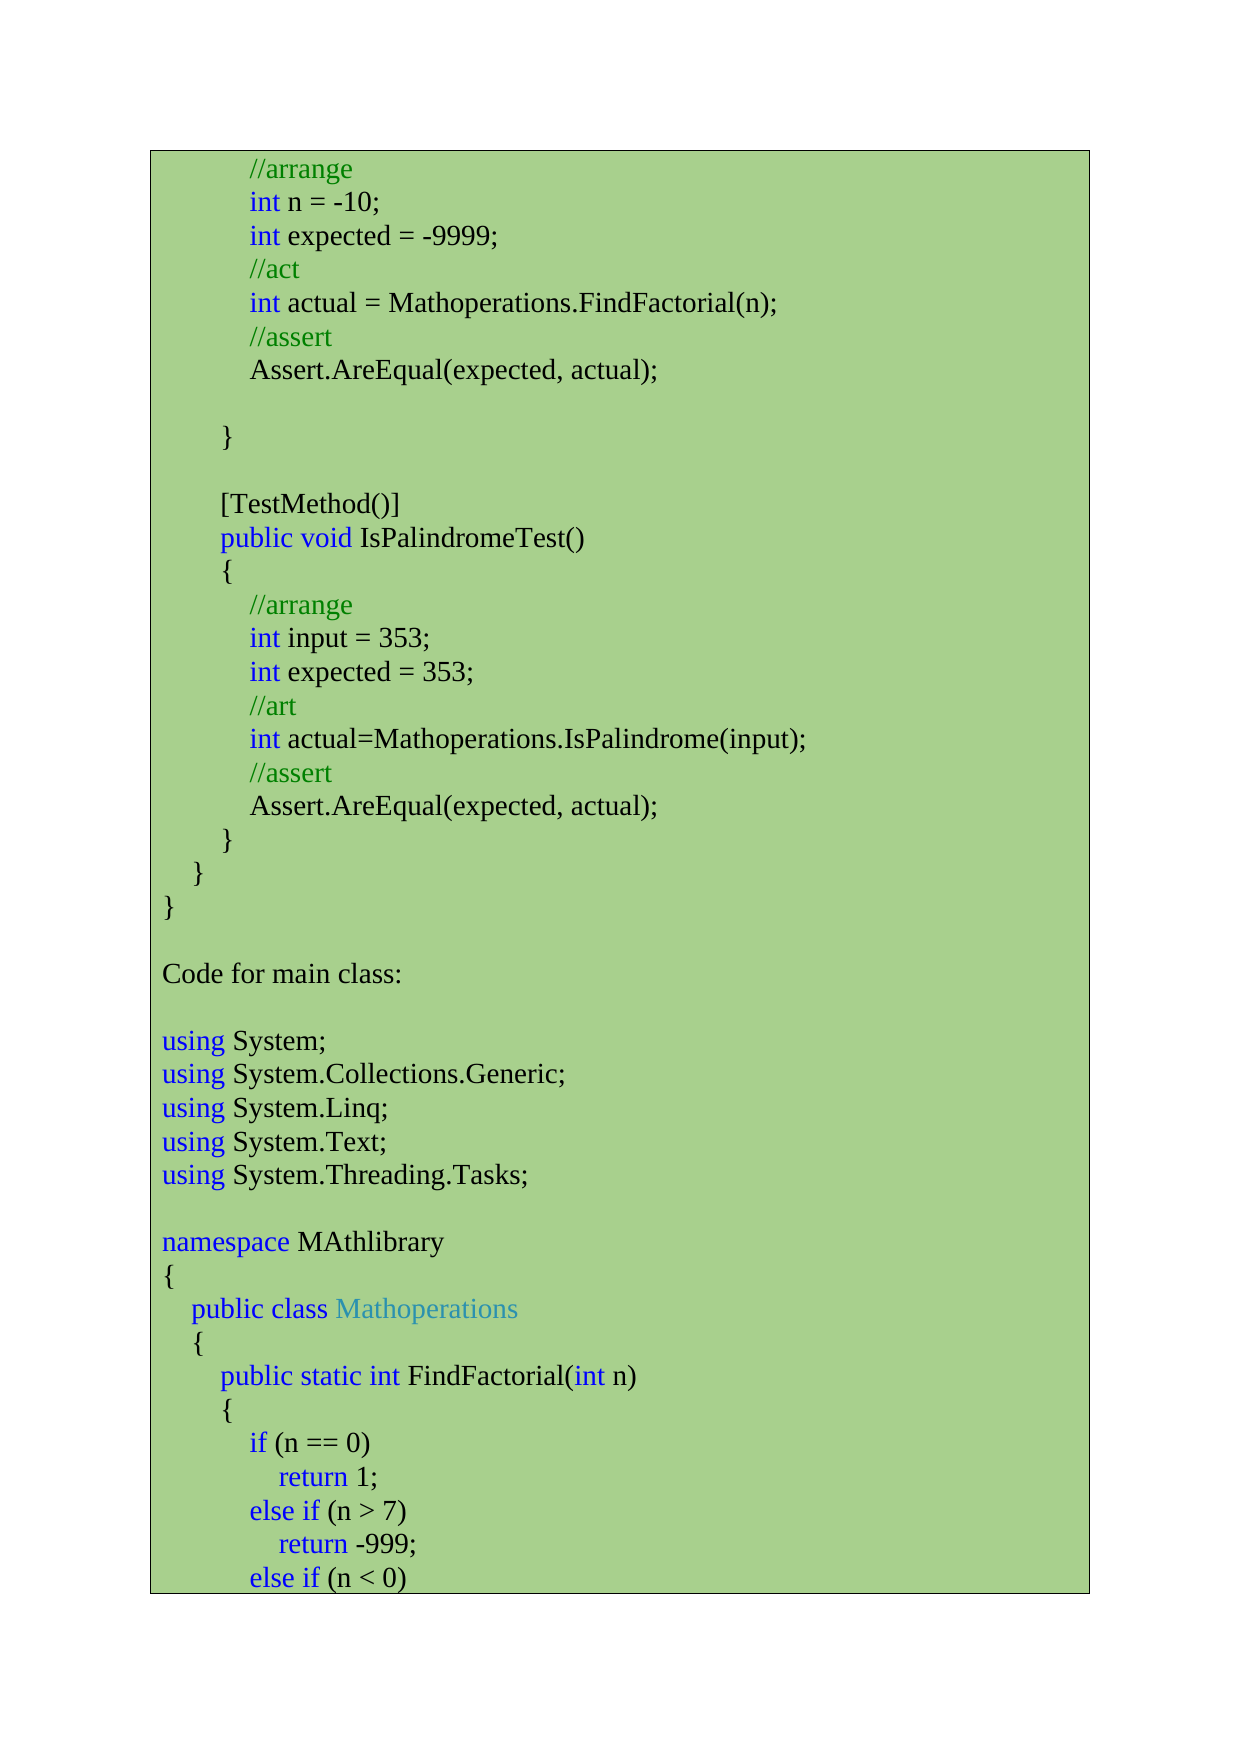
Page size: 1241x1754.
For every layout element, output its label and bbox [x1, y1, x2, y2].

table_cell [151, 151, 1089, 1593]
